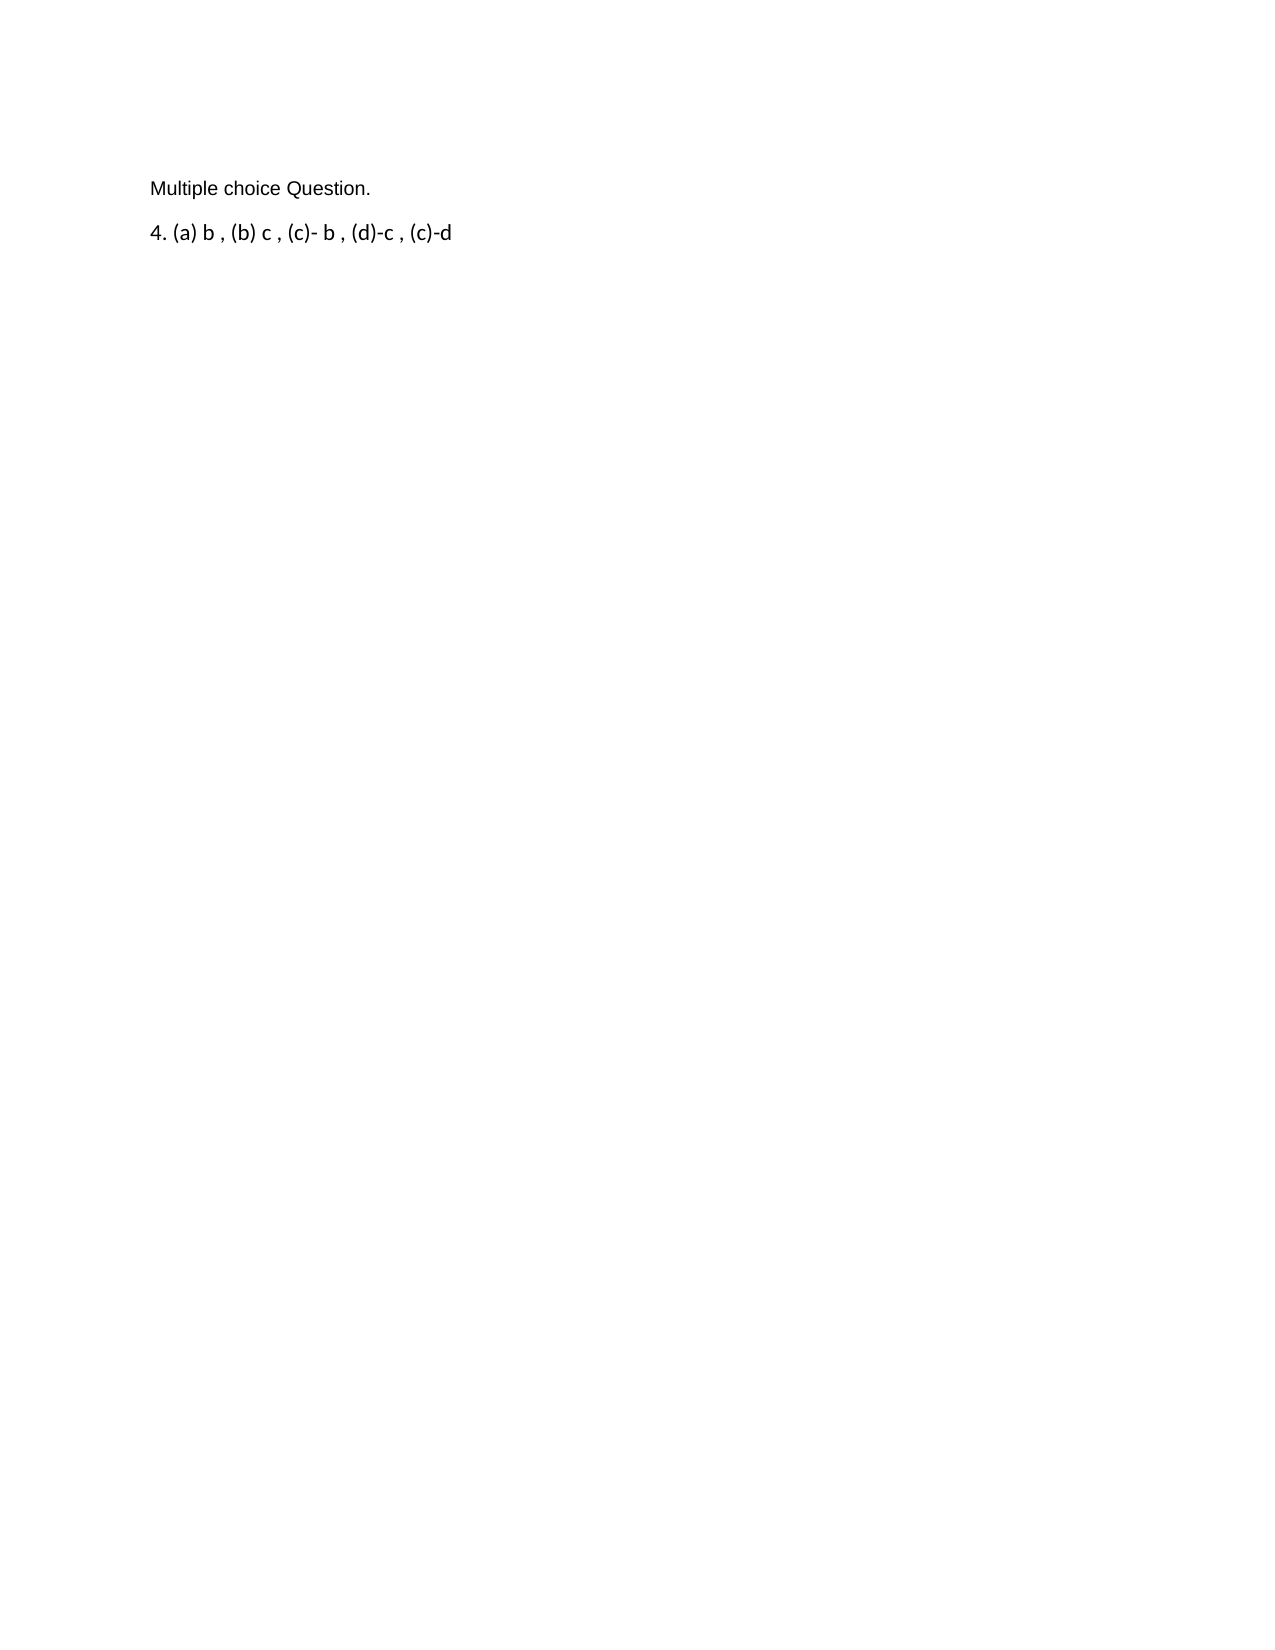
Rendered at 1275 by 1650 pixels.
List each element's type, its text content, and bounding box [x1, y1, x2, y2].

text 4. (a) b , (b) c , (c)- b , (d)-c , (c)-d [150, 218, 1125, 246]
text Multiple choice Question. [150, 177, 1125, 200]
